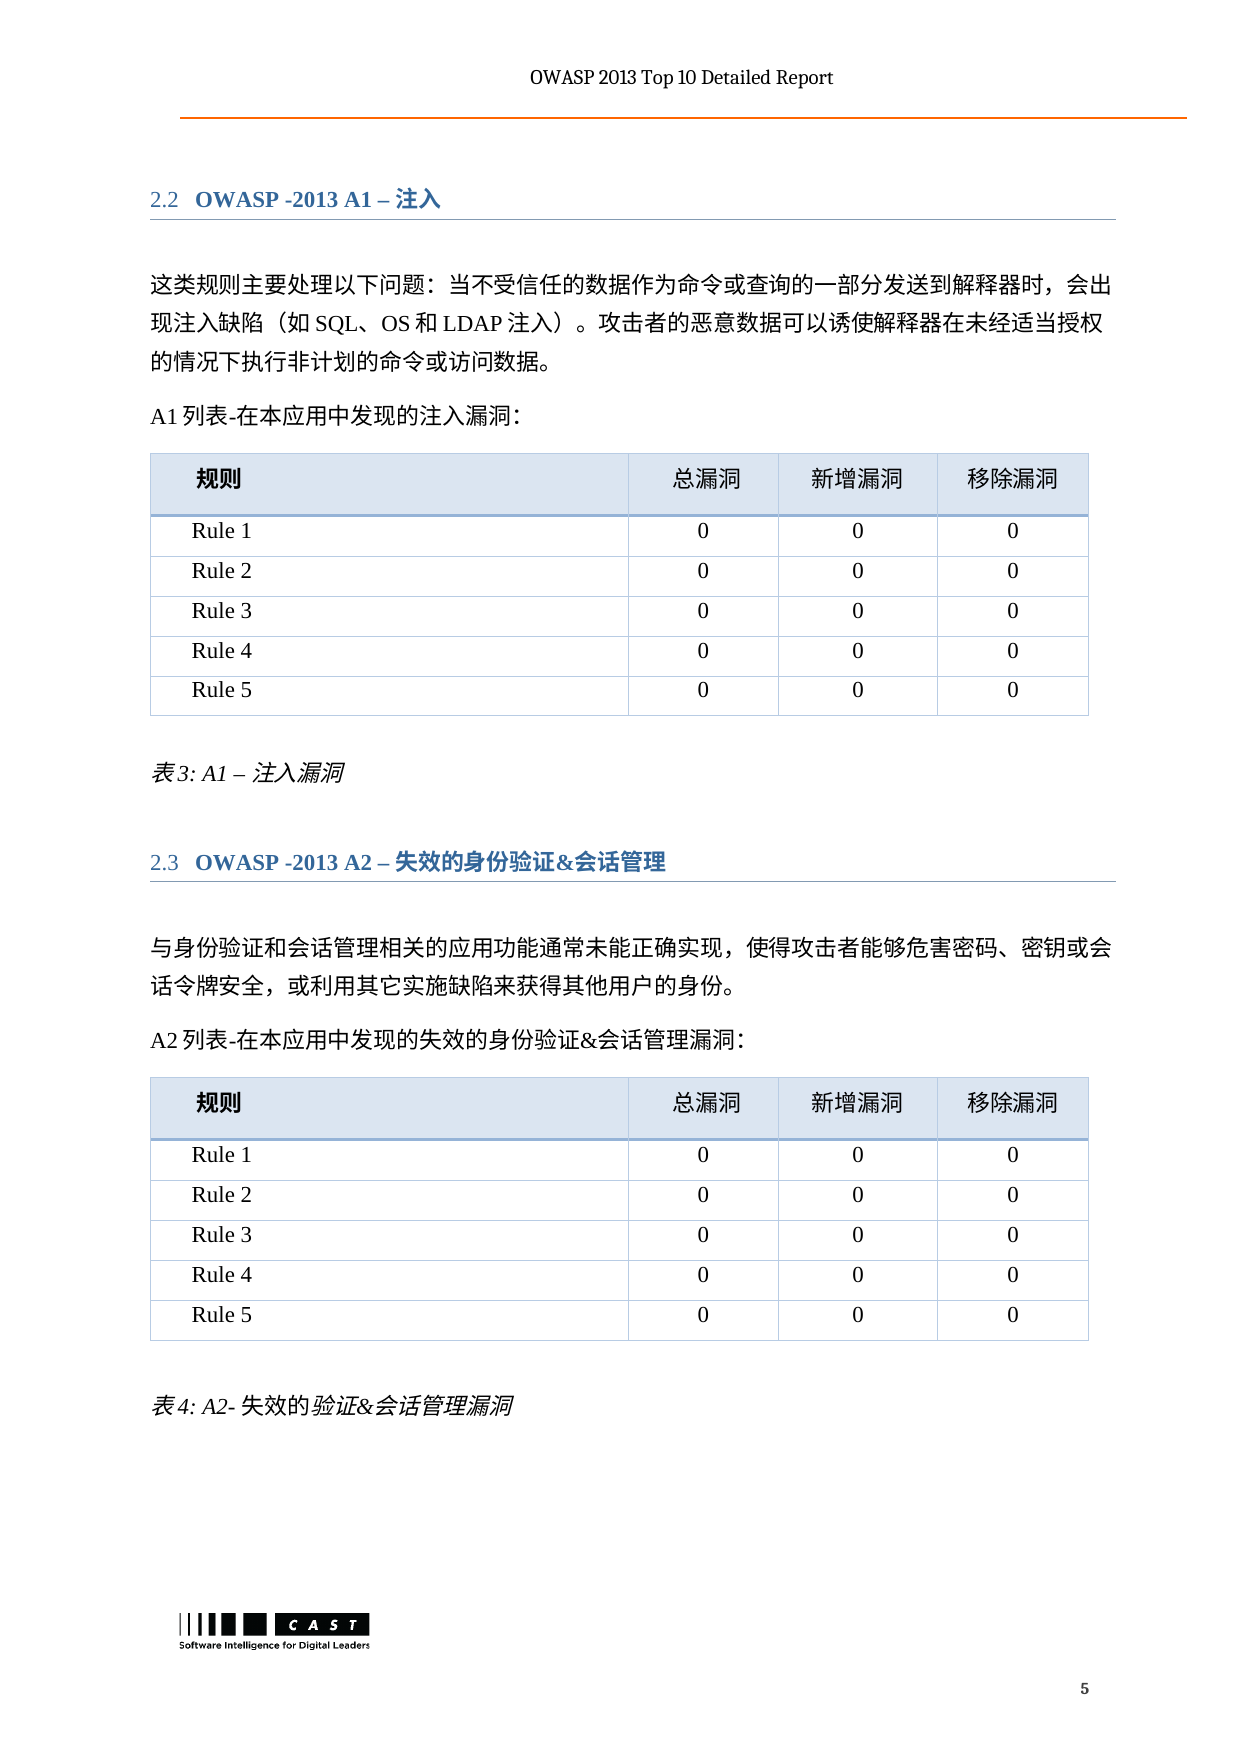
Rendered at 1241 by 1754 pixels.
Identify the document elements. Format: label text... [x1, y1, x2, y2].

table_cell Rule 4 [151, 1261, 628, 1300]
table_header 新增漏洞 [779, 1078, 937, 1138]
table_cell Rule 4 [151, 637, 628, 676]
table_cell 0 [938, 597, 1088, 636]
table_header 总漏洞 [629, 454, 778, 514]
table_header 规则 [151, 1078, 628, 1138]
table_cell Rule 2 [151, 557, 628, 596]
table_cell 0 [779, 1261, 937, 1300]
table_cell 0 [629, 1221, 778, 1260]
table_cell 0 [779, 677, 937, 715]
table_cell 0 [629, 557, 778, 596]
table_cell 0 [629, 1301, 778, 1339]
table_cell 0 [779, 637, 937, 676]
table_cell Rule 3 [151, 1221, 628, 1260]
text 表3: A1 – 注入漏洞 [150, 755, 1116, 788]
subtitle OWASP -2013 A2 – 失效的身份验证&会话管理 [150, 843, 1116, 881]
table_header 移除漏洞 [938, 454, 1088, 514]
table_cell 0 [938, 1181, 1088, 1220]
table_cell 0 [629, 1261, 778, 1300]
table_cell 0 [938, 637, 1088, 676]
table_cell 0 [629, 517, 778, 556]
table_cell Rule 2 [151, 1181, 628, 1220]
table_cell 0 [938, 557, 1088, 596]
table_cell 0 [779, 1141, 937, 1180]
table_cell 0 [938, 677, 1088, 715]
table_cell 0 [938, 1141, 1088, 1180]
table_cell Rule 3 [151, 597, 628, 636]
table_cell 0 [629, 1141, 778, 1180]
picture [179, 1613, 370, 1651]
table_cell 0 [629, 597, 778, 636]
text A1列表-在本应用中发现的注入漏洞： [150, 398, 1116, 431]
table_cell 0 [938, 1261, 1088, 1300]
subtitle OWASP -2013 A1 – 注入 [150, 181, 1116, 219]
table_header 移除漏洞 [938, 1078, 1088, 1138]
table_header 规则 [151, 454, 628, 514]
table_cell 0 [629, 677, 778, 715]
table_cell 0 [779, 557, 937, 596]
table_cell 0 [629, 1181, 778, 1220]
table_cell 0 [779, 517, 937, 556]
table_cell 0 [629, 637, 778, 676]
table_cell 0 [779, 597, 937, 636]
table_header 新增漏洞 [779, 454, 937, 514]
text 这类规则主要处理以下问题：当不受信任的数据作为命令或查询的一部分发送到解释器时，会出现注入缺陷（如SQL、OS和LDAP注入）。攻击者的恶意数据可以诱使解释器在未经适当授权的情况下执行非计划的命令或访问数据。 [150, 267, 1116, 377]
table_cell Rule 1 [151, 517, 628, 556]
table_cell 0 [938, 517, 1088, 556]
table_cell 0 [779, 1181, 937, 1220]
table_cell 0 [779, 1301, 937, 1339]
table_cell Rule 5 [151, 677, 628, 715]
table_cell Rule 5 [151, 1301, 628, 1339]
text A2列表-在本应用中发现的失效的身份验证&会话管理漏洞： [150, 1022, 1116, 1056]
table_cell 0 [938, 1221, 1088, 1260]
table_cell 0 [779, 1221, 937, 1260]
table_cell 0 [938, 1301, 1088, 1339]
table_header 总漏洞 [629, 1078, 778, 1138]
text 表4: A2- 失效的验证&会话管理漏洞 [150, 1387, 1116, 1421]
table_cell Rule 1 [151, 1141, 628, 1180]
text 与身份验证和会话管理相关的应用功能通常未能正确实现，使得攻击者能够危害密码、密钥或会话令牌安全，或利用其它实施缺陷来获得其他用户的身份。 [150, 929, 1116, 1001]
